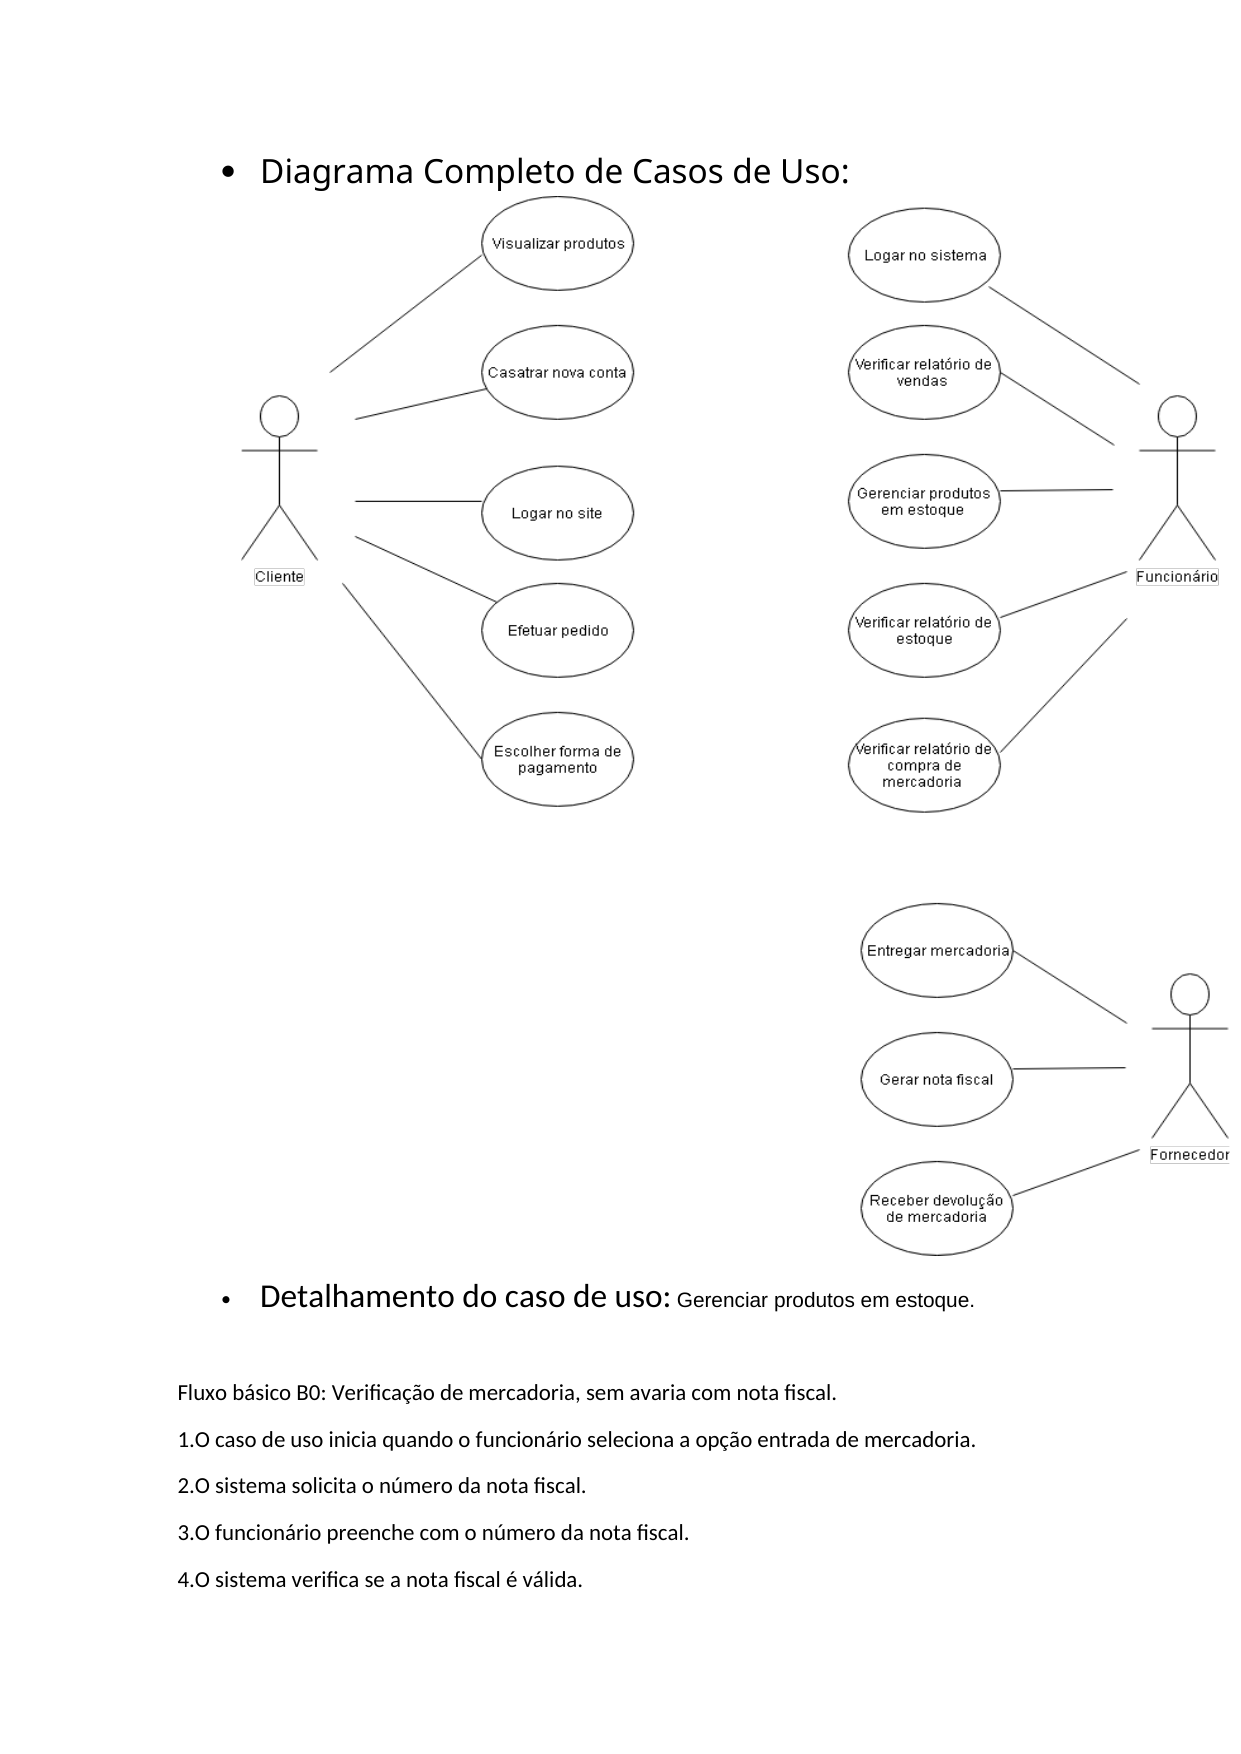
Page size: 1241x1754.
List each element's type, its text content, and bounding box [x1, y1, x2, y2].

text 3.O funcionário preenche com o número da nota fiscal. [177, 1518, 1063, 1547]
text 2.O sistema solicita o número da nota fiscal. [177, 1472, 1063, 1500]
text Fluxo básico B0: Verificação de mercadoria, sem avaria com nota fiscal. [177, 1378, 1063, 1406]
text 1.O caso de uso inicia quando o funcionário seleciona a opção entrada de mercadoria. [177, 1425, 1063, 1453]
text 4.O sistema verifica se a nota fiscal é válida. [177, 1565, 1063, 1593]
list Detalhamento do caso de uso: Gerenciar produtos em estoque. [222, 1275, 1063, 1316]
subtitle Diagrama Completo de Casos de Uso: [222, 148, 1063, 193]
